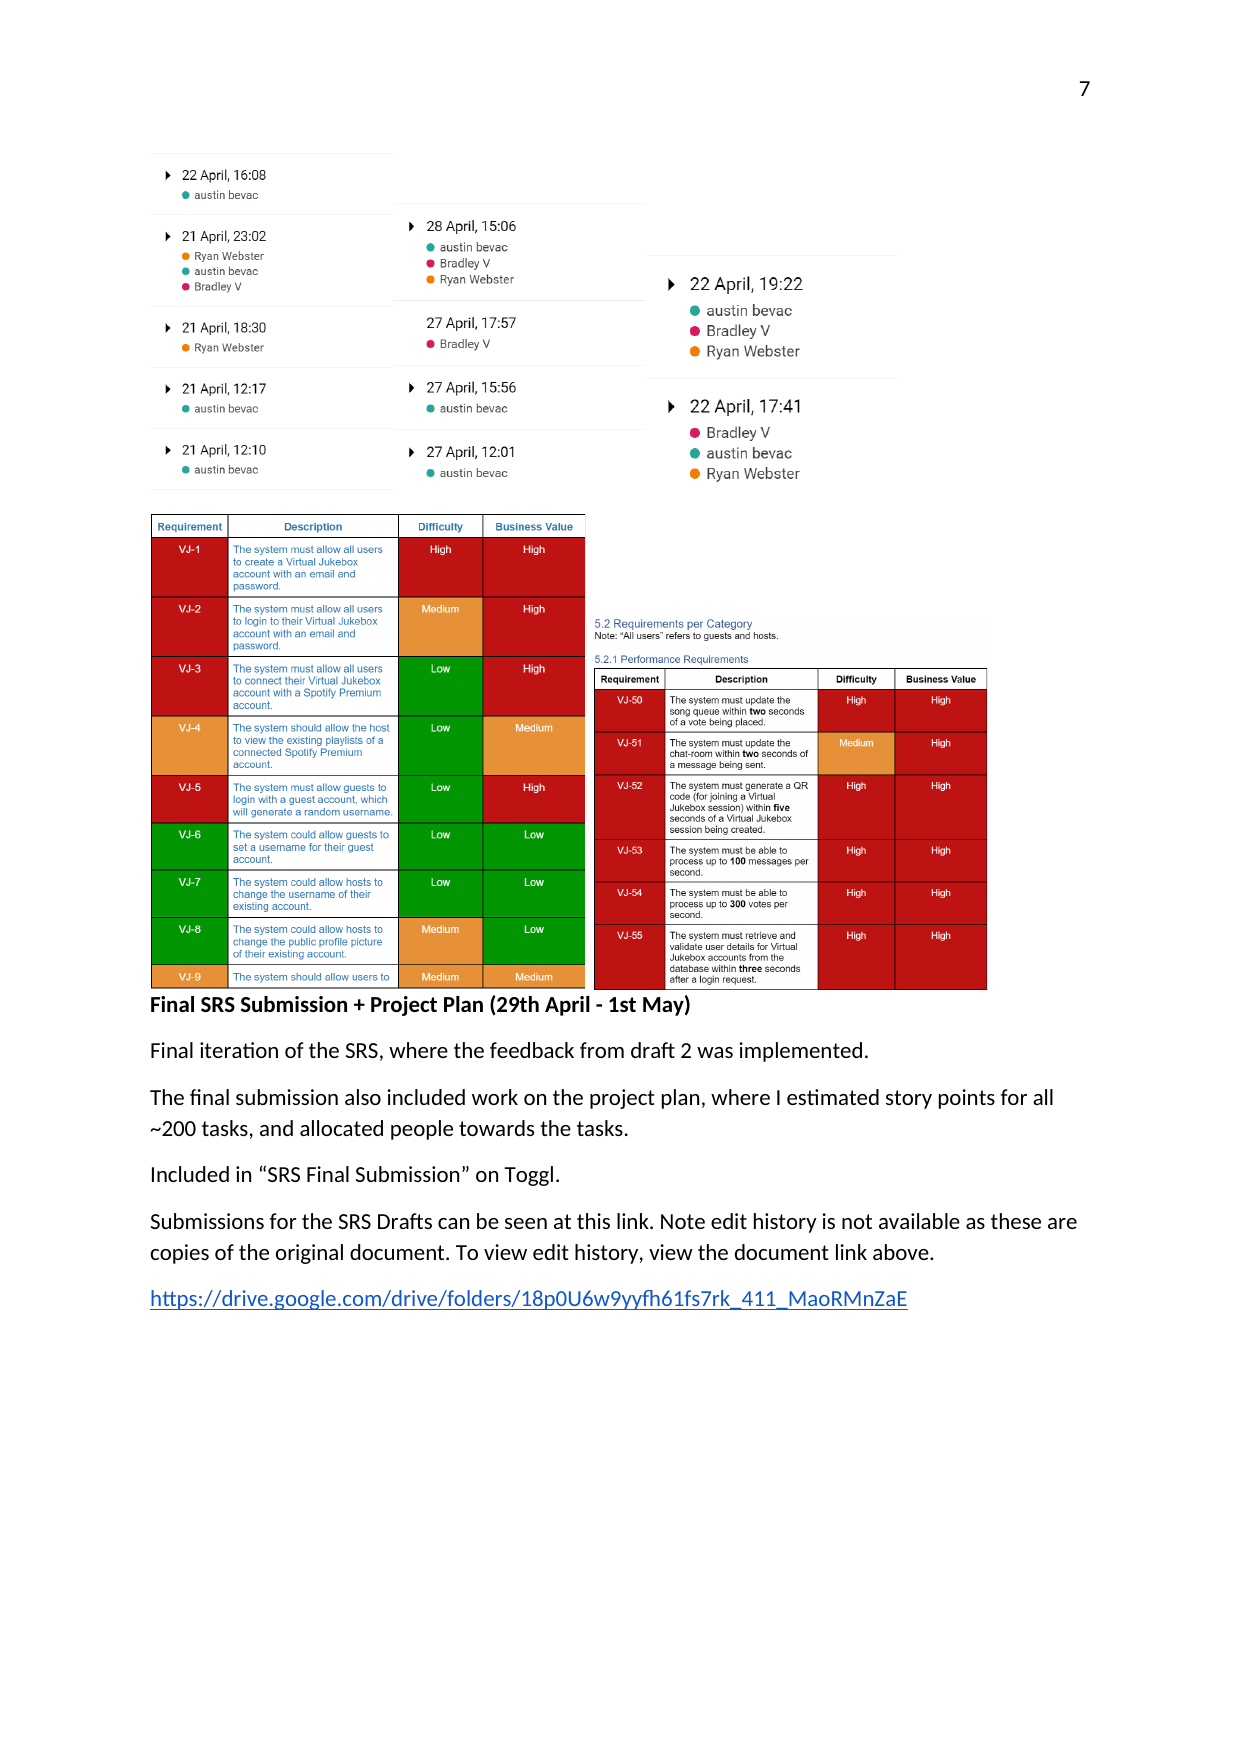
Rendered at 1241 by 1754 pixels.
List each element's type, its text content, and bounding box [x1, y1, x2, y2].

picture [150, 511, 988, 990]
text The final submission also included work on the project plan, where I estimated story points for all ~200 tasks, and allocated people towards the tasks. [150, 1083, 1090, 1142]
text https://drive.google.com/drive/folders/18p0U6w9yyfh61fs7rk_411_MaoRMnZaE [150, 1284, 1090, 1312]
text Final SRS Submission + Project Plan (29th April - 1st May) [150, 990, 1090, 1018]
picture [150, 150, 899, 493]
text Included in “SRS Final Submission” on Toggl. [150, 1161, 1090, 1188]
text Submissions for the SRS Drafts can be seen at this link. Note edit history is not available as these are copies of the original document. To view edit history, view the document link above. [150, 1207, 1090, 1266]
text Final iteration of the SRS, where the feedback from draft 2 was implemented. [150, 1037, 1090, 1064]
